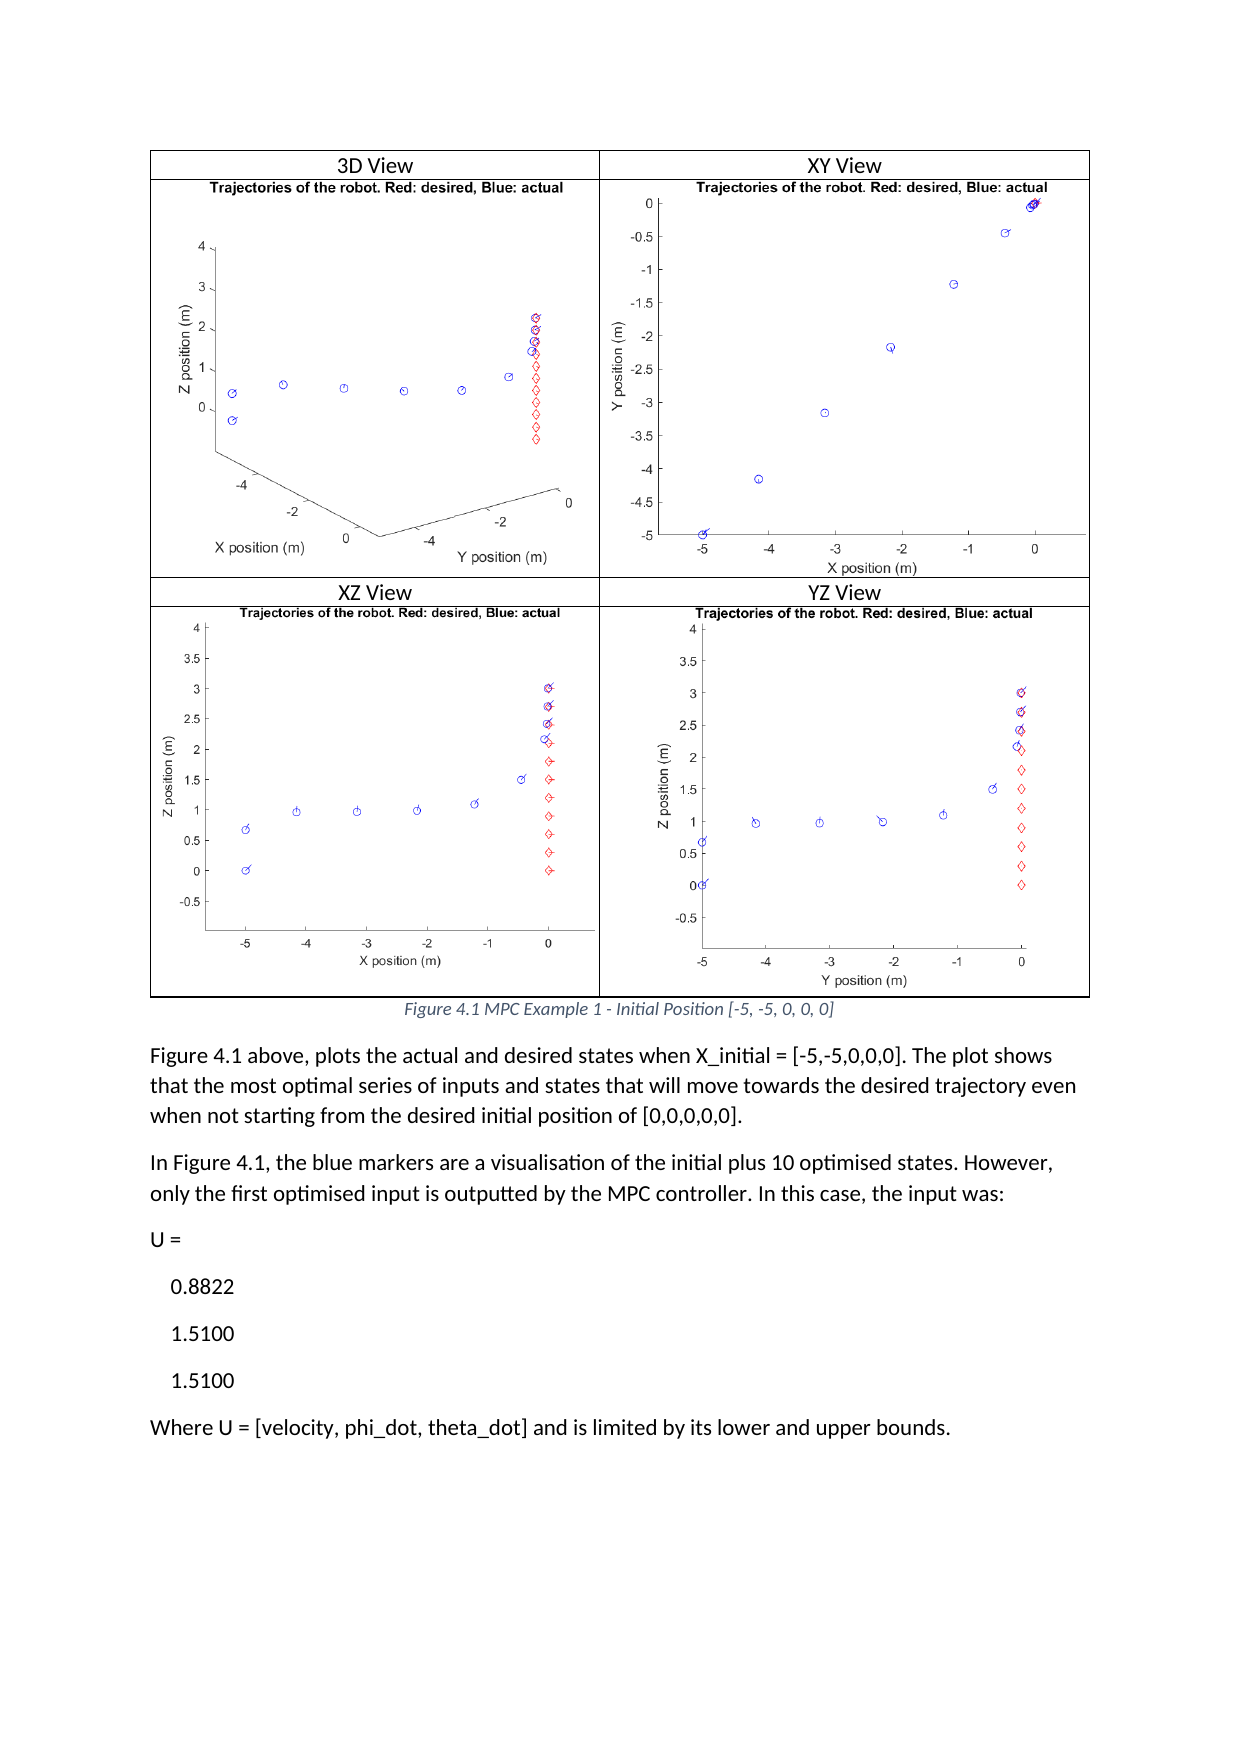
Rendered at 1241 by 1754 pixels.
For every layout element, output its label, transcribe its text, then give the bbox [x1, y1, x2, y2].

picture [177, 180, 573, 566]
text U = [150, 1226, 1090, 1253]
table_cell [600, 607, 1089, 996]
picture [610, 180, 1087, 577]
table_header XY View [600, 151, 1089, 179]
text Figure 4.1 above, plots the actual and desired states when X_initial = [-5,-5,0,0,0]. The plot shows that the most optimal series of inputs and states that will move towards the desired trajectory even when not starting from the desired initial position of [0,0,0,0,0]. [150, 1041, 1090, 1129]
table_cell [151, 607, 599, 996]
table_cell [600, 180, 610, 577]
picture [161, 607, 596, 969]
text 0.8822 [150, 1272, 1090, 1300]
table_cell XZ View [151, 578, 599, 606]
picture [656, 607, 1033, 989]
text 1.5100 [150, 1366, 1090, 1394]
table_cell YZ View [600, 578, 1089, 606]
text Where U = [velocity, phi_dot, theta_dot] and is limited by its lower and upper bounds. [150, 1413, 1090, 1441]
text Figure 4.1 MPC Example 1 - Initial Position [-5, -5, 0, 0, 0] [150, 998, 1090, 1020]
text 1.5100 [150, 1319, 1090, 1347]
table_header 3D View [151, 151, 599, 179]
table_cell [151, 180, 599, 577]
text In Figure 4.1, the blue markers are a visualisation of the initial plus 10 optimised states. However, only the first optimised input is outputted by the MPC controller. In this case, the input was: [150, 1148, 1090, 1207]
